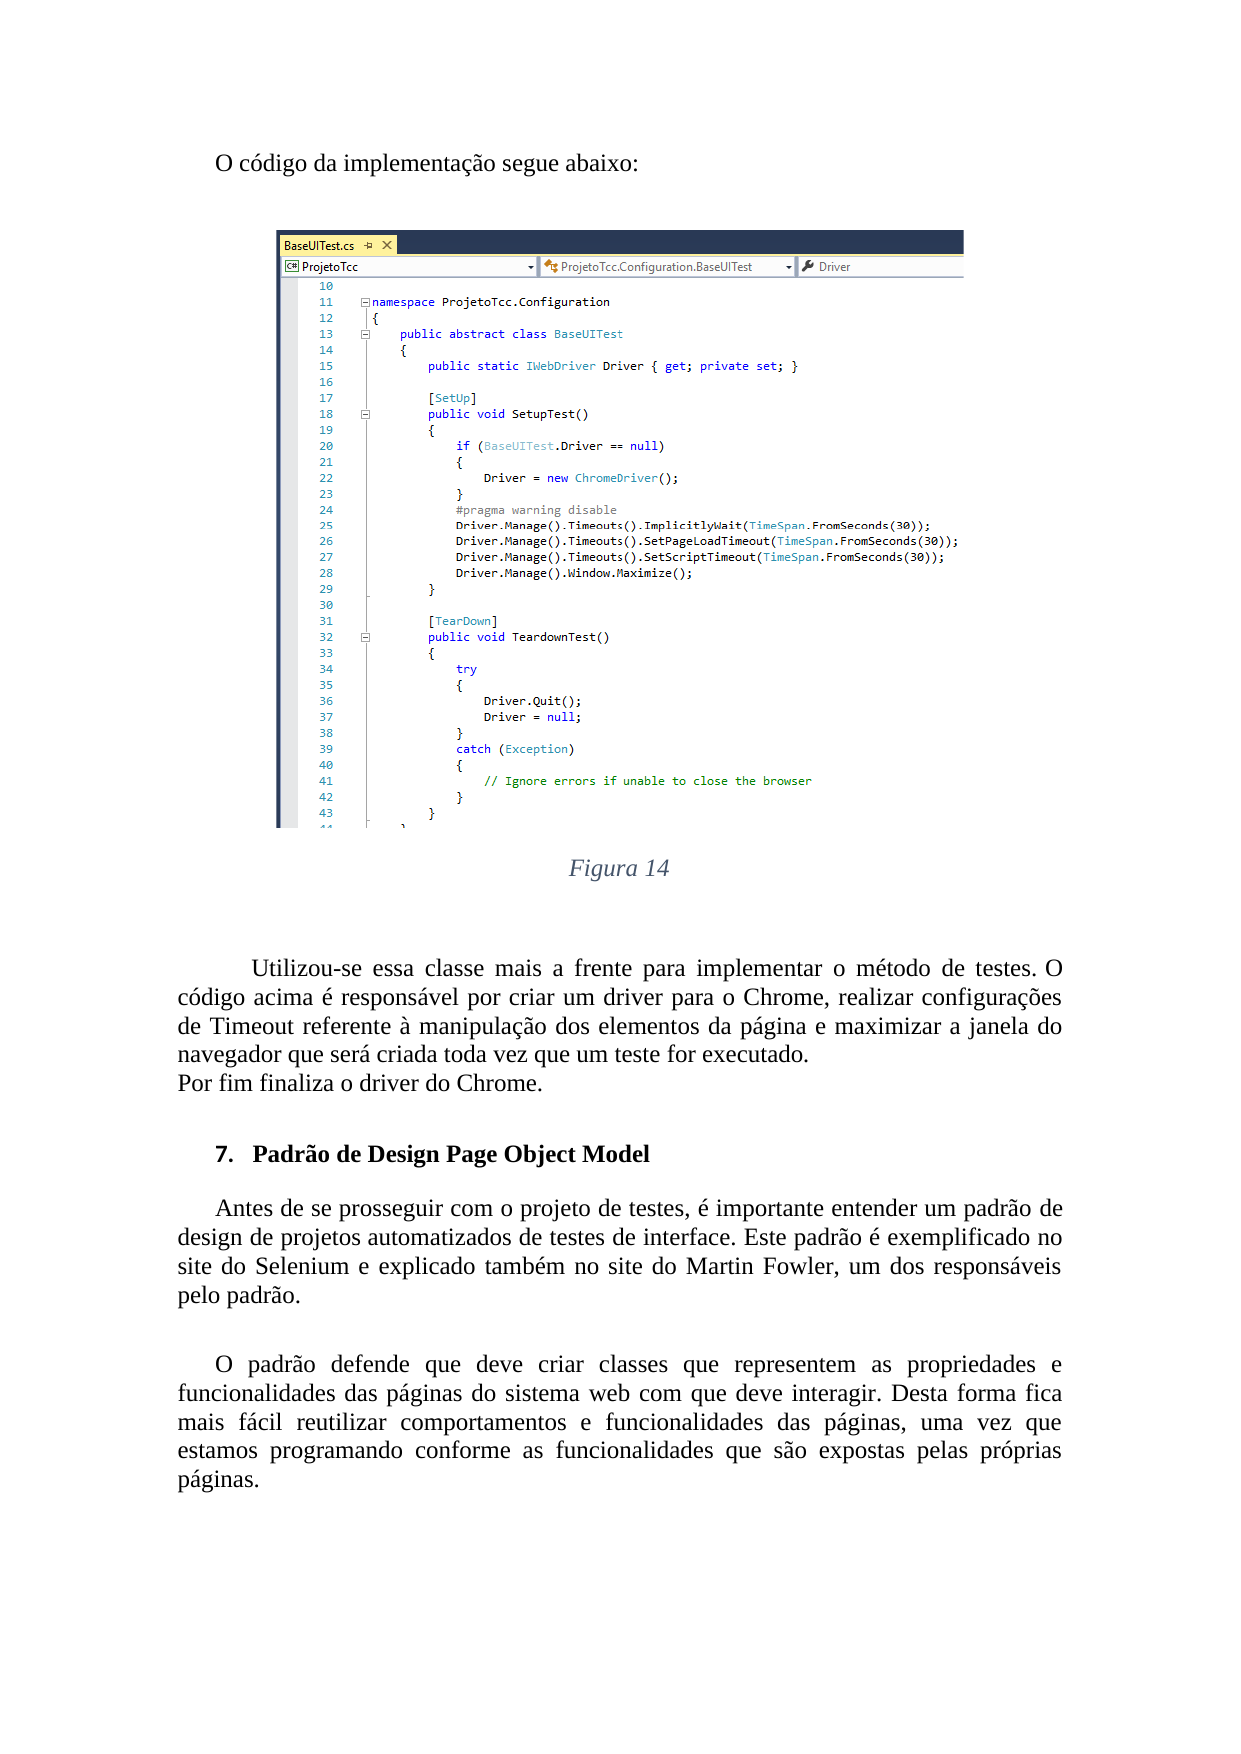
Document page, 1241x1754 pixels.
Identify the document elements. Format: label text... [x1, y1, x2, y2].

text O padrão defende que deve criar classes que representem as propriedades e funcionalidades das páginas do sistema web com que deve interagir. Desta forma fica mais fácil reutilizar comportamentos e funcionalidades das páginas, uma vez que estamos programando conforme as funcionalidades que são expostas pelas próprias páginas. [177, 1349, 1063, 1493]
text O código da implementação segue abaixo: [177, 148, 1063, 176]
text Antes de se prosseguir com o projeto de testes, é importante entender um padrão de design de projetos automatizados de testes de interface. Este padrão é exemplificado no site do Selenium e explicado também no site do Martin Fowler, um dos responsáveis pelo padrão. [177, 1193, 1063, 1308]
text Utilizou-se essa classe mais a frente para implementar o método de testes. O código acima é responsável por criar um driver para o Chrome, realizar configurações de Timeout referente à manipulação dos elementos da página e maximizar a janela do navegador que será criada toda vez que um teste for executado. [177, 953, 1063, 1068]
picture [276, 230, 964, 828]
list Padrão de Design Page Object Model [215, 1138, 1063, 1168]
text Por fim finaliza o driver do Chrome. [177, 1068, 1063, 1097]
text Figura 14 [177, 853, 1063, 881]
